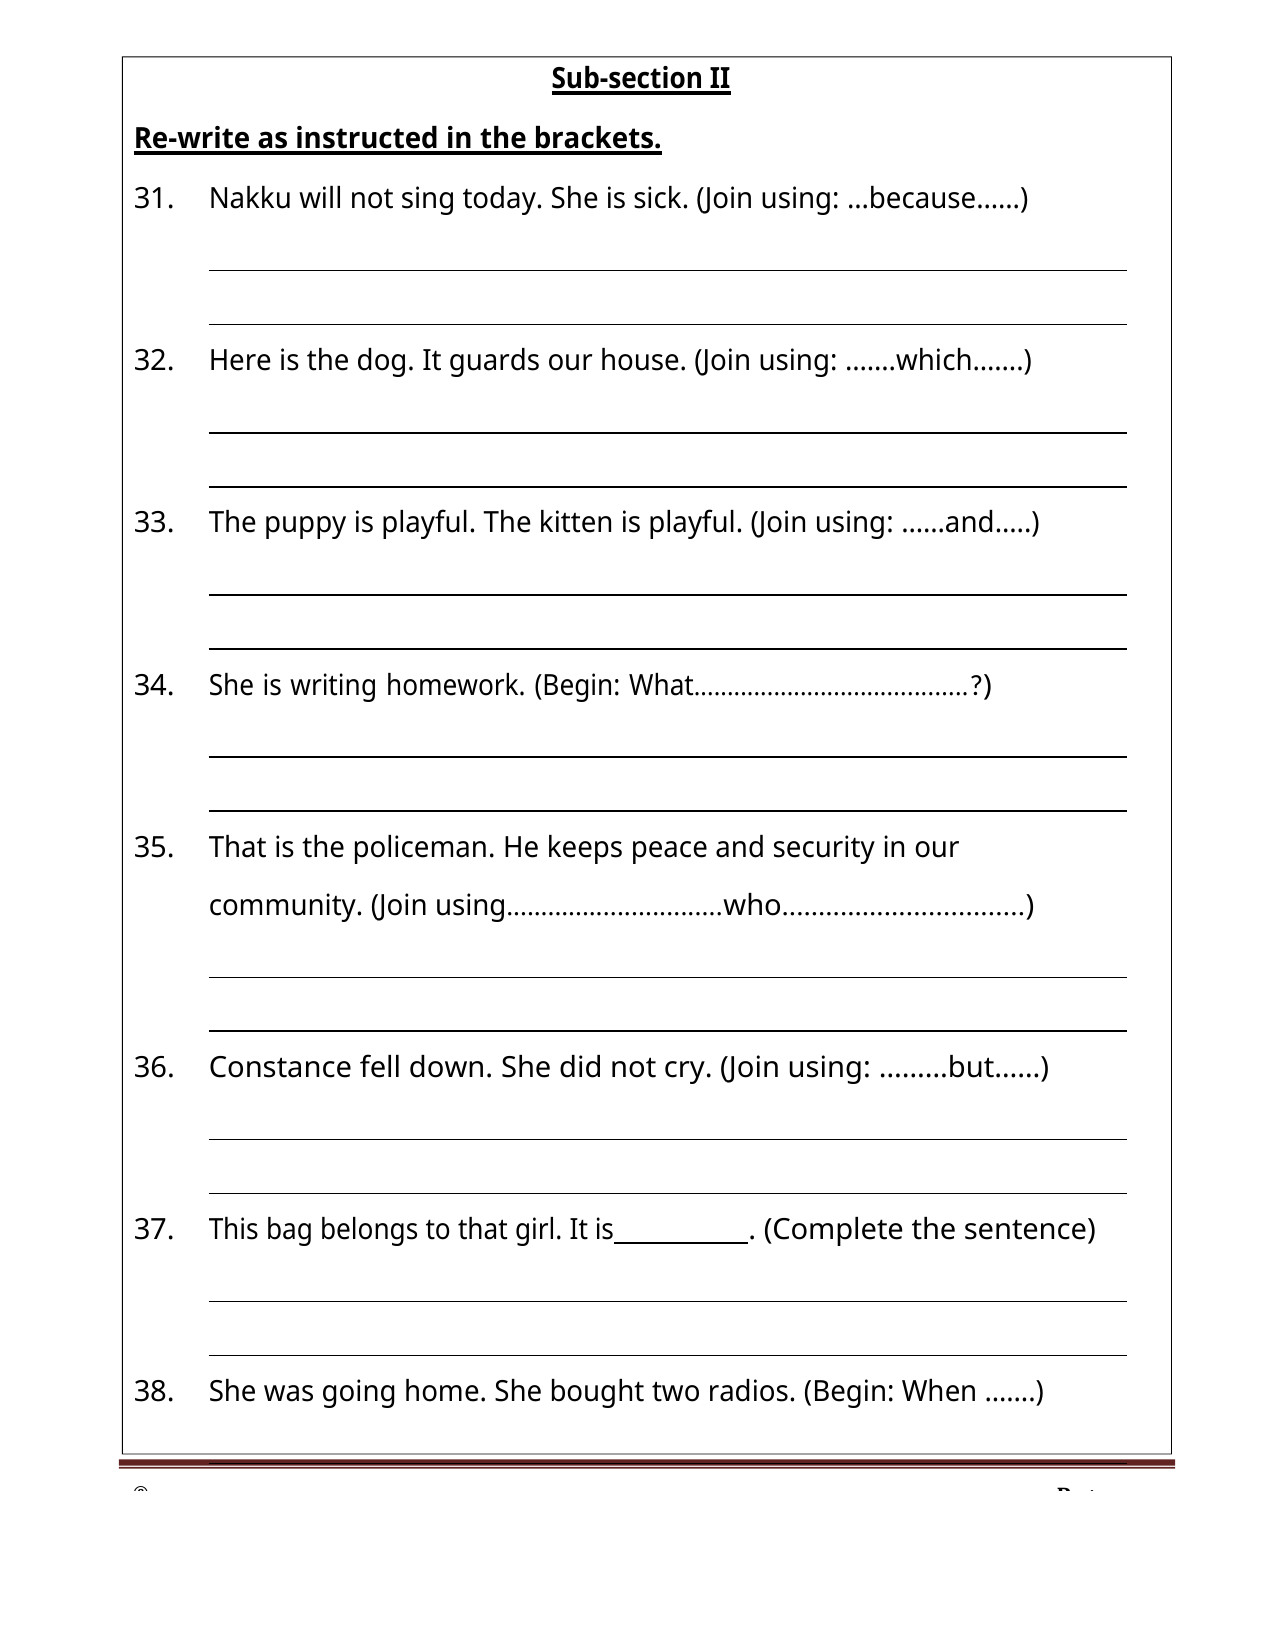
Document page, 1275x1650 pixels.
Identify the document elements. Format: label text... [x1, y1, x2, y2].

list Nakku will not sing today. She is sick. (Join using: …because……) [133, 177, 1275, 217]
list That is the policeman. He keeps peace and security in our [133, 826, 1275, 866]
list Constance fell down. She did not cry. (Join using: ………but……) [133, 1046, 1275, 1086]
list This bag belongs to that girl. It is . (Complete the sentence) [133, 1208, 1275, 1248]
text community. (Join using who ) [208, 884, 1275, 924]
text Sub-section II Re-write as instructed in the brackets. [133, 57, 742, 157]
list The puppy is playful. The kitten is playful. (Join using: ……and…..) [133, 502, 1275, 541]
list She was going home. She bought two radios. (Begin: When …….) [133, 1371, 1275, 1410]
list She is writing homework. (Begin: What ?) [133, 664, 1275, 704]
list Here is the dog. It guards our house. (Join using: …….which…….) [133, 339, 1275, 379]
